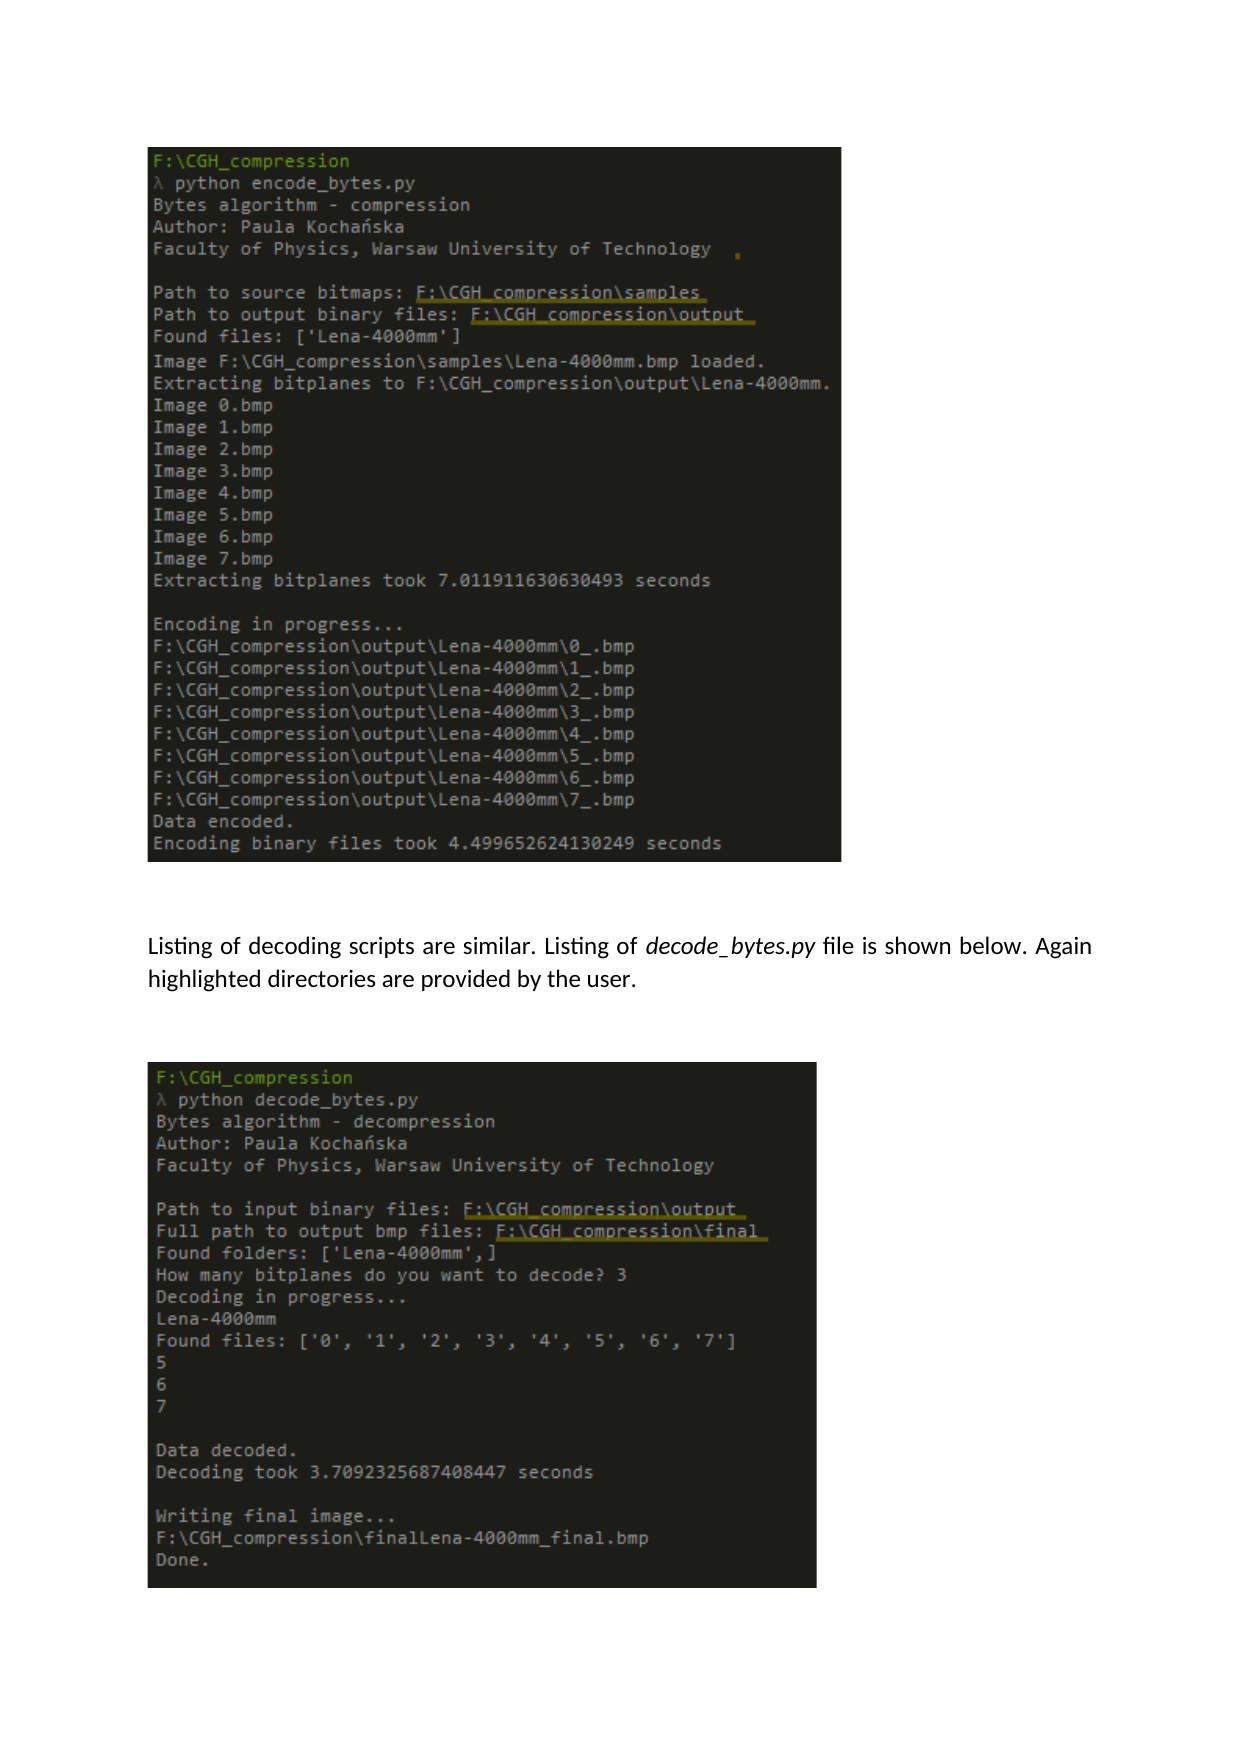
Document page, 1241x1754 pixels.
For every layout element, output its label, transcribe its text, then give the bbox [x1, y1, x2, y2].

text Listing of decoding scripts are similar. Listing of decode_bytes.py file is shown below. Again highlighted directories are provided by the user. [148, 930, 1093, 994]
picture [147, 1062, 817, 1588]
picture [147, 147, 842, 862]
